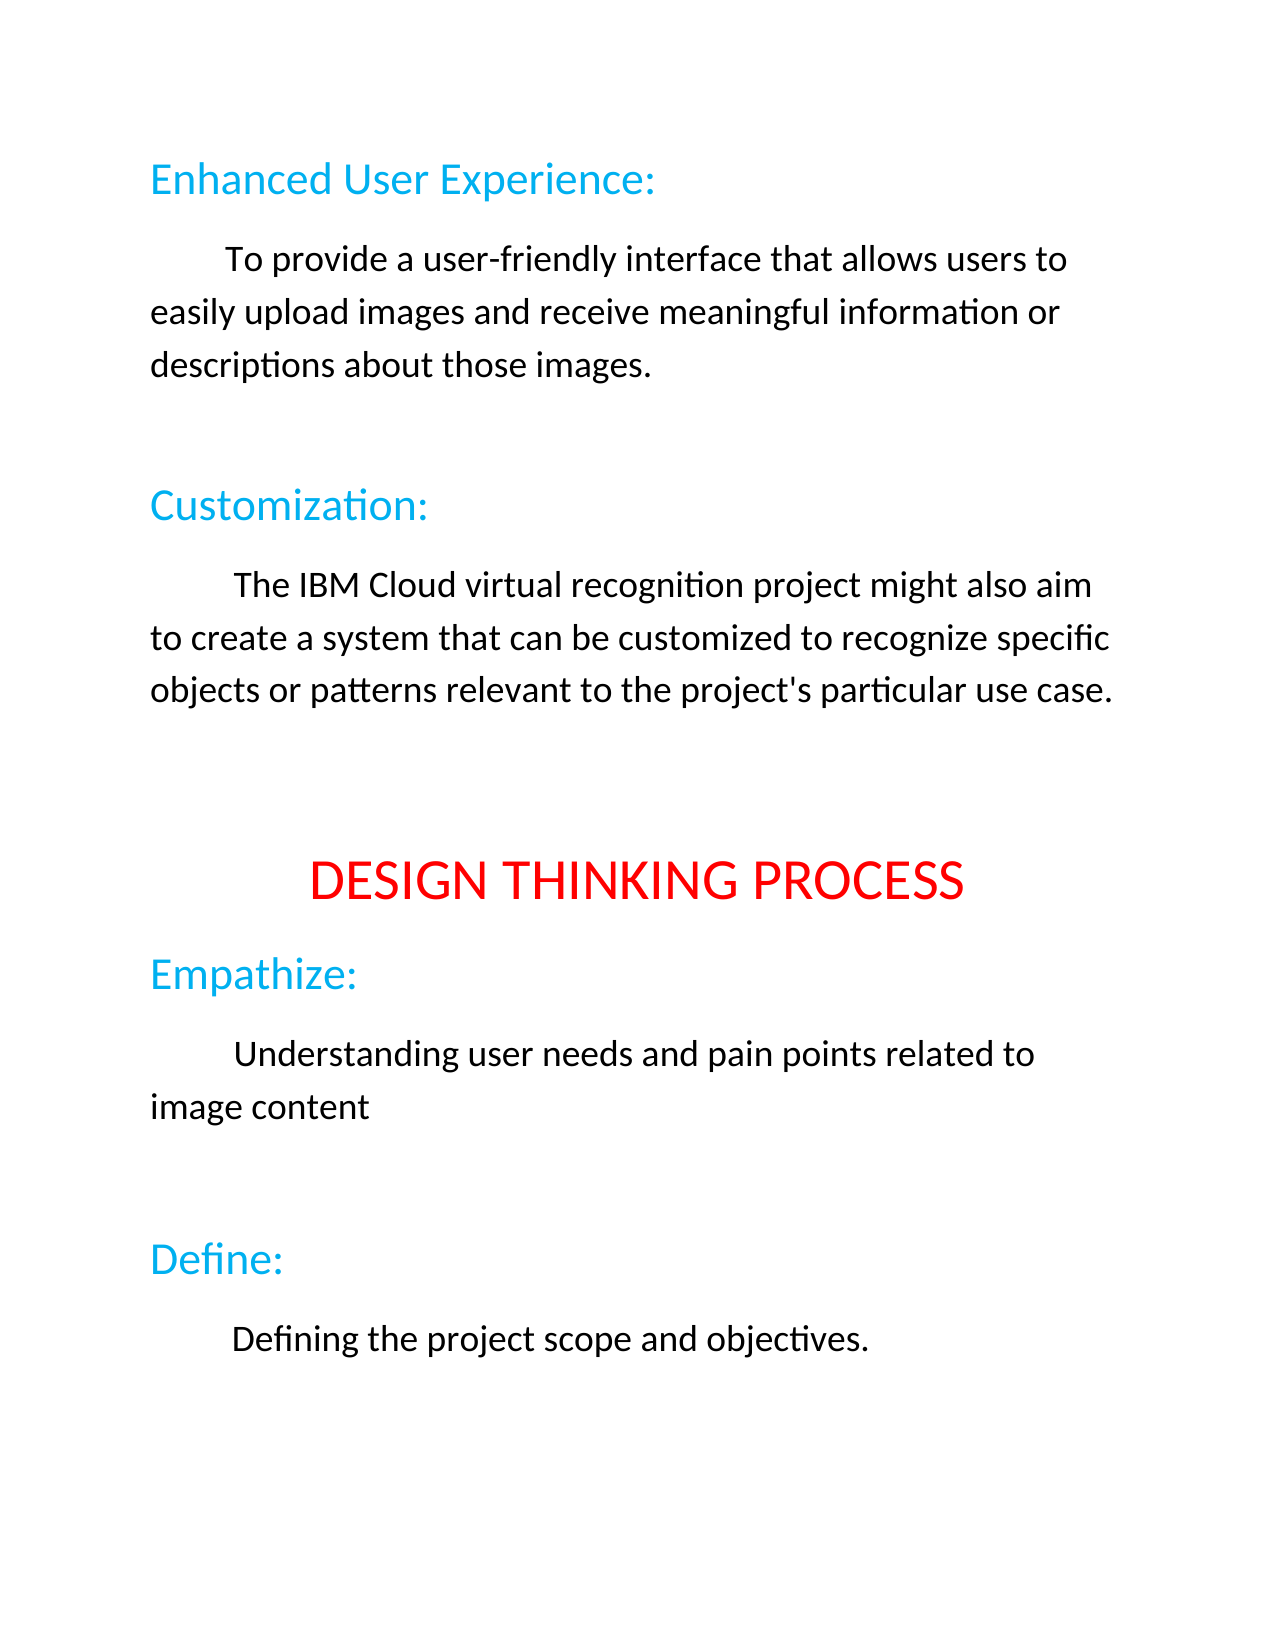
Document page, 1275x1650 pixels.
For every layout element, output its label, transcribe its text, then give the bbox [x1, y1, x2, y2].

text Enhanced User Experience: [150, 150, 1125, 206]
text Customization: [150, 476, 1125, 532]
text The IBM Cloud virtual recognition project might also aim to create a system that can be customized to recognize specific objects or patterns relevant to the project's particular use case. [150, 561, 1125, 712]
text Understanding user needs and pain points related to image content [150, 1030, 1125, 1129]
text DESIGN THINKING PROCESS [150, 843, 1125, 914]
text Empathize: [150, 945, 1125, 1001]
text Defining the project scope and objectives. [150, 1315, 1125, 1361]
text To provide a user-friendly interface that allows users to easily upload images and receive meaningful information or descriptions about those images. [150, 235, 1125, 386]
text Define: [150, 1230, 1125, 1286]
